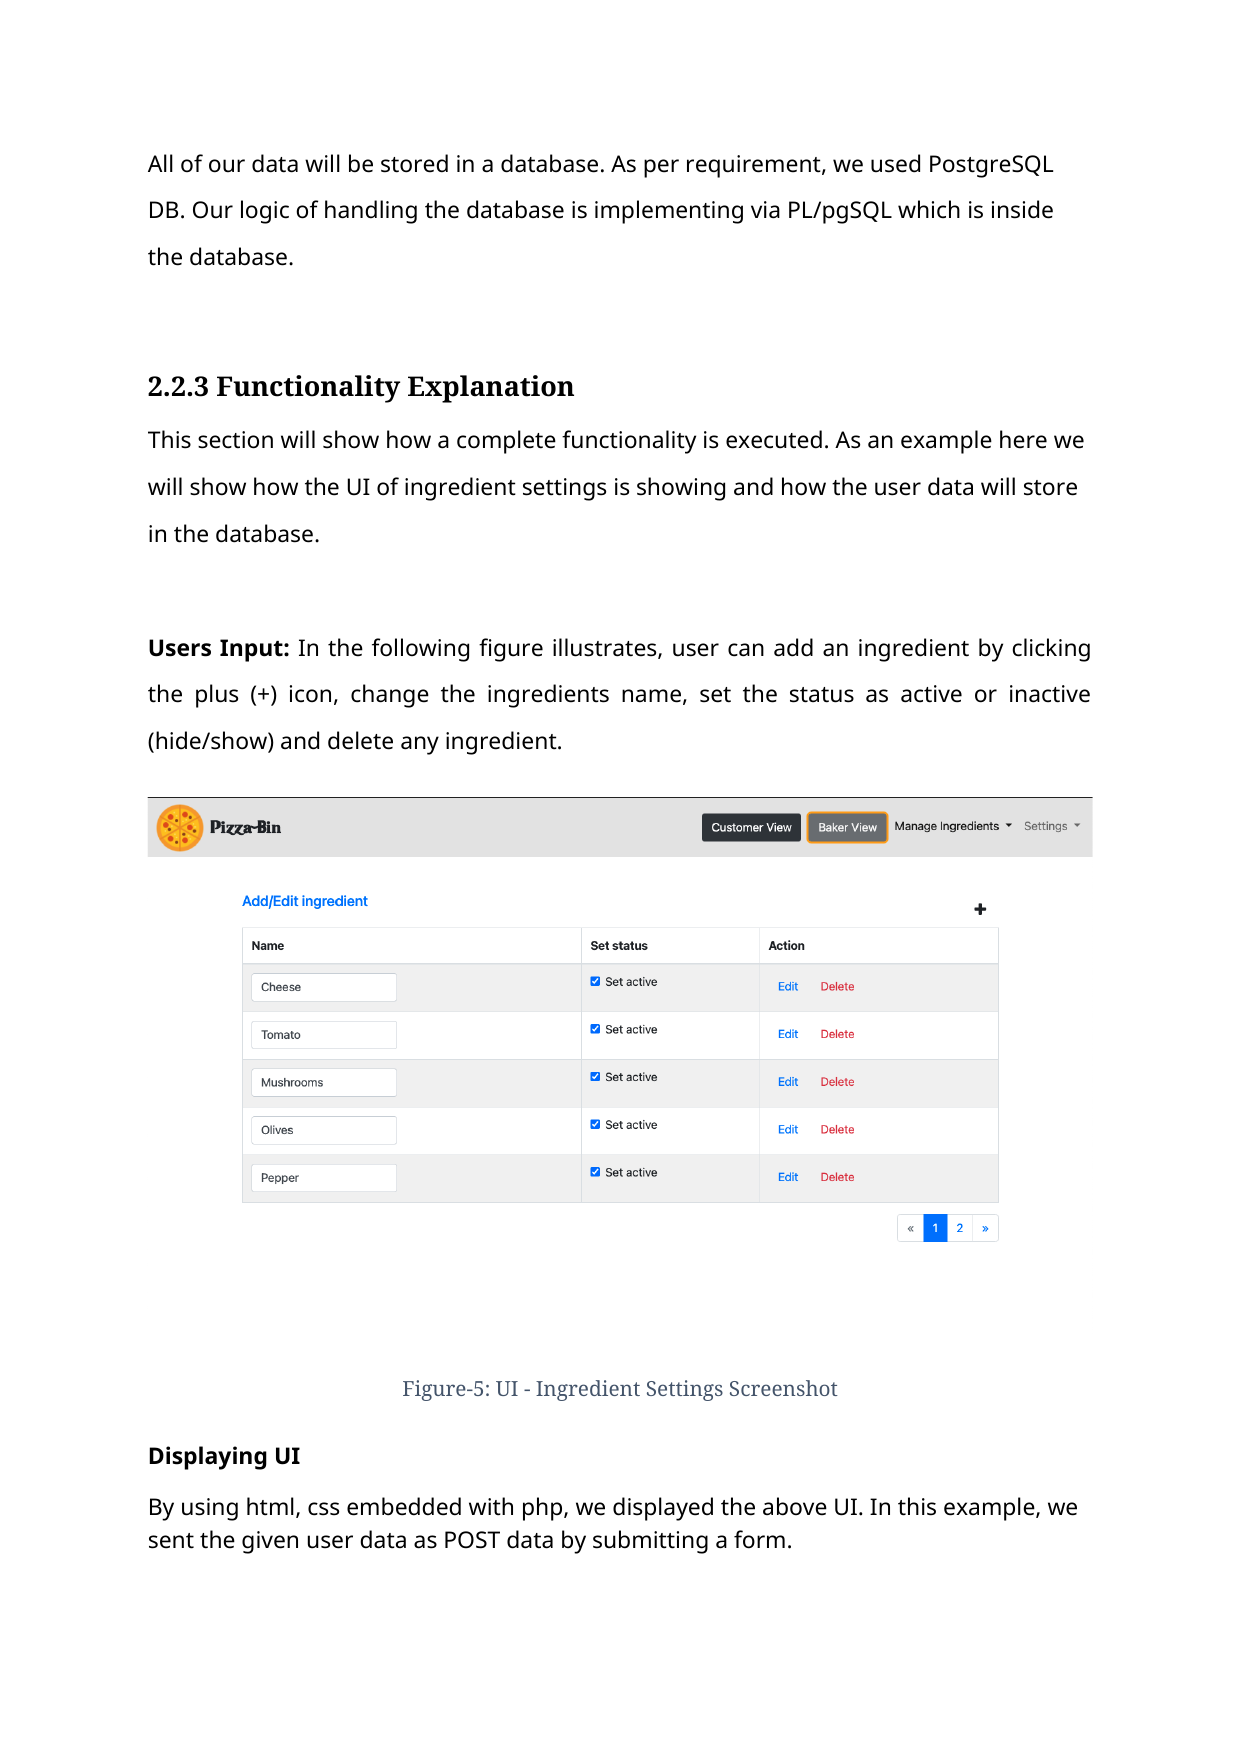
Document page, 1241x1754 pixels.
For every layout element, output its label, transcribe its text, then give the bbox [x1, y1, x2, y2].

text Figure-5: UI - Ingredient Settings Screenshot [148, 1374, 1093, 1403]
text Users Input: In the following figure illustrates, user can add an ingredient by clicking the plus (+) icon, change the ingredients name, set the status as active or inactive (hide/show) and delete any ingredient. [148, 632, 1093, 757]
text Displaying UI [148, 1440, 1093, 1472]
text This section will show how a complete functionality is executed. As an example here we will show how the UI of ingredient settings is showing and how the user data will store in the database. [148, 424, 1093, 549]
text By using html, css embedded with php, we displayed the above UI. In this example, we sent the given user data as POST data by submitting a form. [148, 1491, 1093, 1556]
subtitle Functionality Explanation [148, 367, 1093, 404]
text All of our data will be stored in a database. As per requirement, we used PostgreSQL DB. Our logic of handling the database is implementing via PL/pgSQL which is inside the database. [148, 148, 1093, 273]
picture [147, 797, 1093, 1334]
